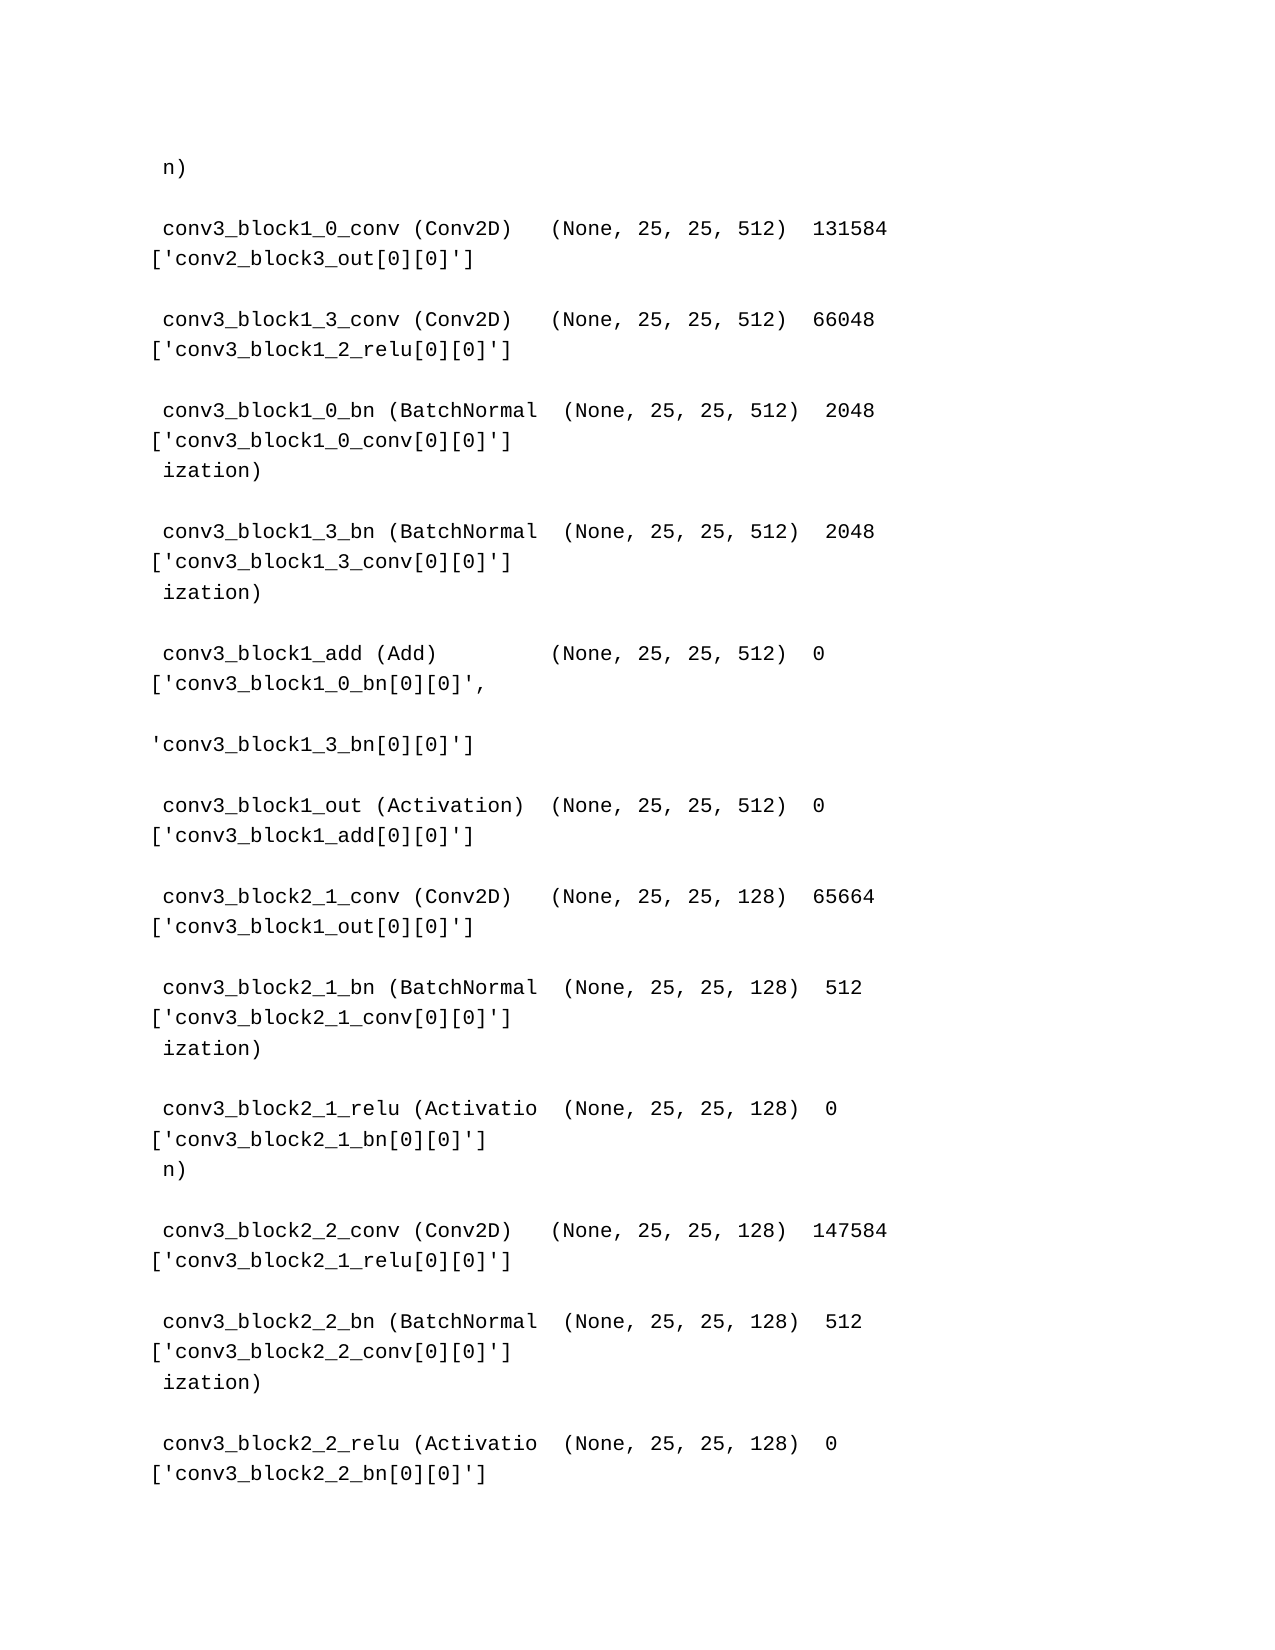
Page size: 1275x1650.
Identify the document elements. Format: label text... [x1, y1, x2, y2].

text ization) [150, 1365, 1125, 1395]
text conv3_block1_3_bn (BatchNormal (None, 25, 25, 512) 2048 ['conv3_block1_3_conv[0][0]'] [150, 514, 1125, 575]
text n) [150, 1152, 1125, 1183]
text conv3_block2_1_bn (BatchNormal (None, 25, 25, 128) 512 ['conv3_block2_1_conv[0][0]'] [150, 970, 1125, 1031]
text n) [150, 150, 1125, 180]
text conv3_block1_add (Add) (None, 25, 25, 512) 0 ['conv3_block1_0_bn[0][0]', [150, 636, 1125, 697]
text conv3_block1_0_conv (Conv2D) (None, 25, 25, 512) 131584 ['conv2_block3_out[0][0]'] [150, 211, 1125, 271]
text conv3_block2_1_conv (Conv2D) (None, 25, 25, 128) 65664 ['conv3_block1_out[0][0]'] [150, 879, 1125, 940]
text ization) [150, 1031, 1125, 1061]
text conv3_block1_out (Activation) (None, 25, 25, 512) 0 ['conv3_block1_add[0][0]'] [150, 788, 1125, 849]
text conv3_block1_0_bn (BatchNormal (None, 25, 25, 512) 2048 ['conv3_block1_0_conv[0][0]'] [150, 393, 1125, 454]
text conv3_block2_2_relu (Activatio (None, 25, 25, 128) 0 ['conv3_block2_2_bn[0][0]'] [150, 1426, 1125, 1486]
text 'conv3_block1_3_bn[0][0]'] [150, 697, 1125, 757]
text conv3_block2_1_relu (Activatio (None, 25, 25, 128) 0 ['conv3_block2_1_bn[0][0]'] [150, 1092, 1125, 1152]
text conv3_block2_2_bn (BatchNormal (None, 25, 25, 128) 512 ['conv3_block2_2_conv[0][0]'] [150, 1304, 1125, 1365]
text ization) [150, 454, 1125, 484]
text ization) [150, 575, 1125, 606]
text conv3_block1_3_conv (Conv2D) (None, 25, 25, 512) 66048 ['conv3_block1_2_relu[0][0]'] [150, 302, 1125, 363]
text conv3_block2_2_conv (Conv2D) (None, 25, 25, 128) 147584 ['conv3_block2_1_relu[0][0]'] [150, 1213, 1125, 1274]
